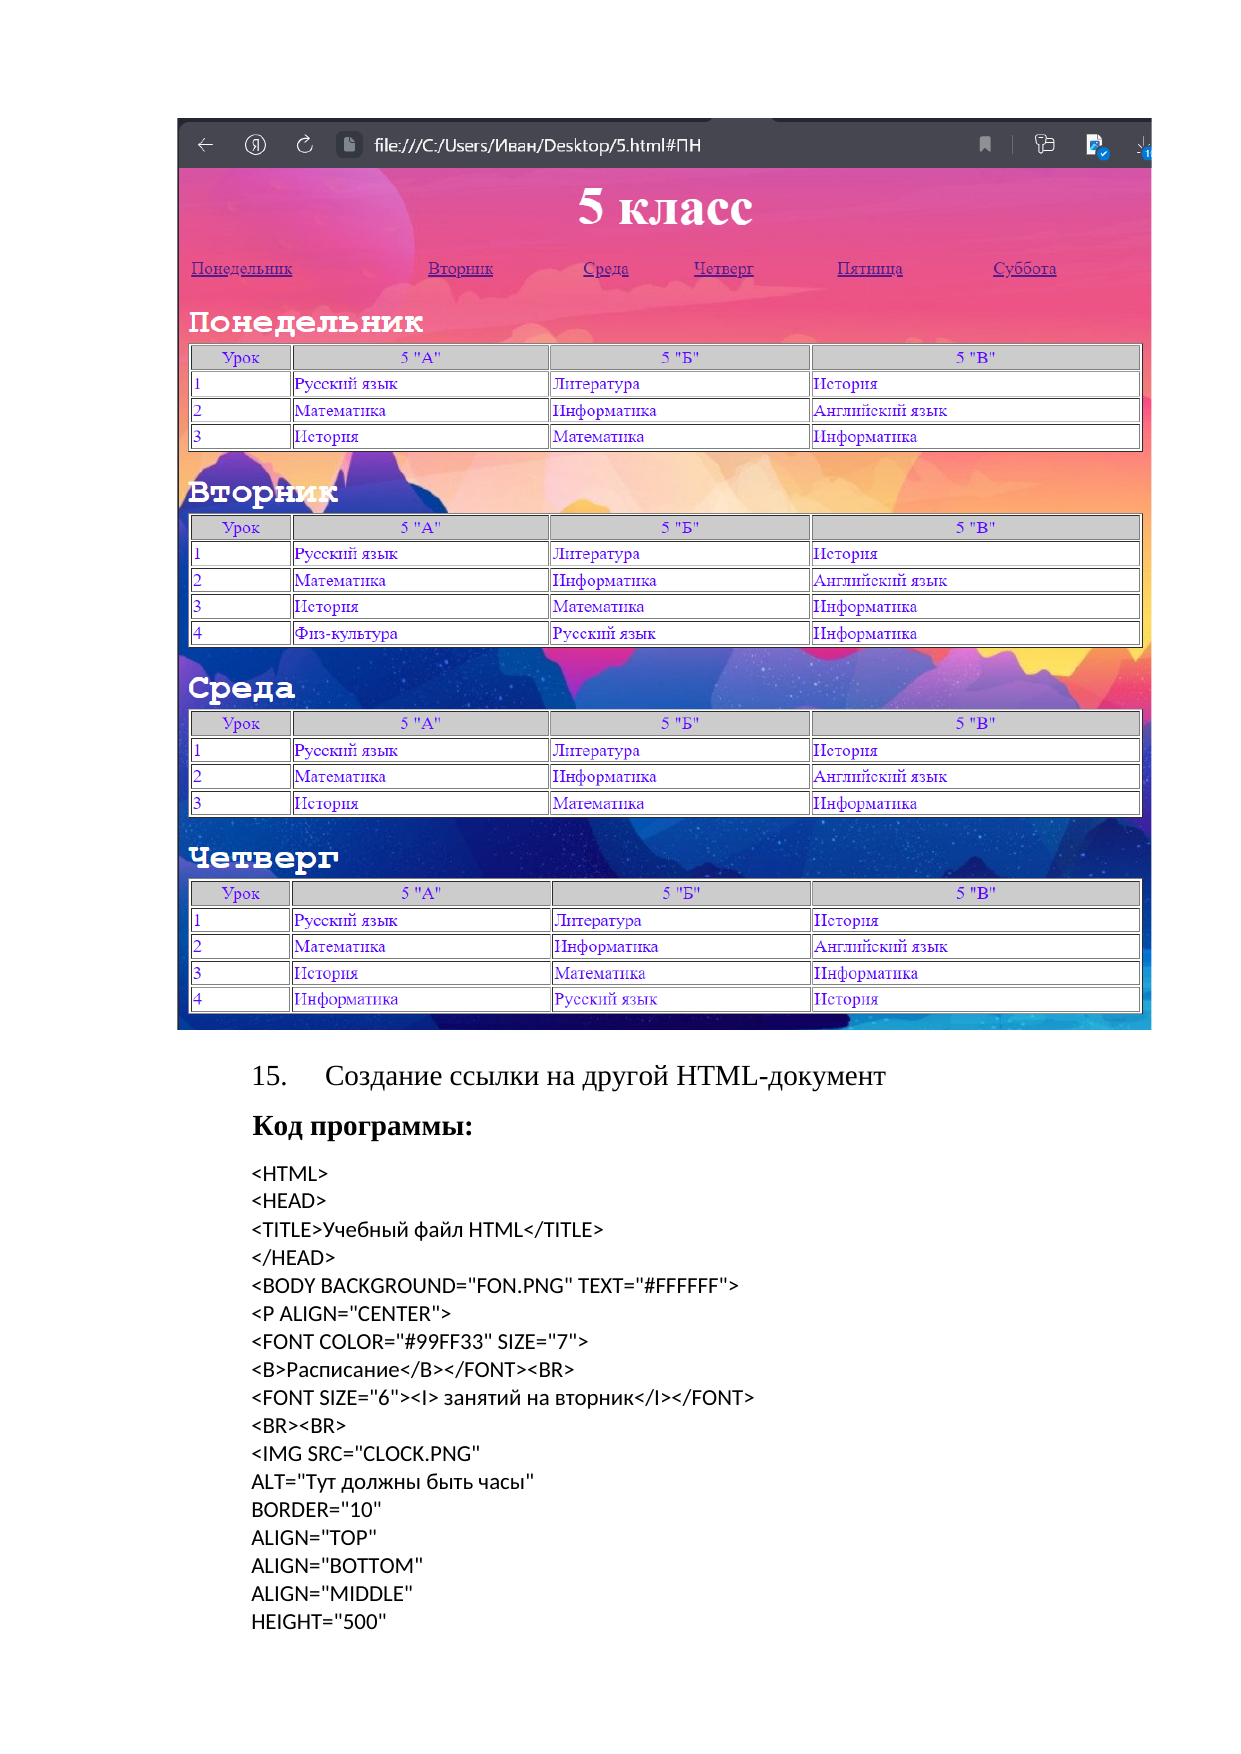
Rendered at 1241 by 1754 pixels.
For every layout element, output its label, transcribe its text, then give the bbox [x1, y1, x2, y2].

list ALT="Тут должны быть часы" [251, 1467, 1152, 1495]
list <FONT COLOR="#99FF33" SIZE="7"> [251, 1327, 1152, 1355]
list ALIGN="TOP" [251, 1523, 1152, 1551]
list BORDER="10" [251, 1495, 1152, 1523]
list <P ALIGN="CENTER"> [251, 1299, 1152, 1327]
list </HEAD> [251, 1243, 1152, 1271]
list HEIGHT="500" [251, 1607, 1152, 1635]
list <FONT SIZE="6"><I> занятий на вторник</I></FONT> [251, 1383, 1152, 1411]
picture [177, 118, 1152, 1030]
list <HTML> [251, 1159, 1152, 1187]
list ALIGN="BOTTOM" [251, 1551, 1152, 1579]
list <HEAD> [251, 1187, 1152, 1215]
list <B>Расписание</B></FONT><BR> [251, 1355, 1152, 1383]
list <BODY BACKGROUND="FON.PNG" TEXT="#FFFFFF"> [251, 1271, 1152, 1299]
list Код программы: [252, 1108, 1152, 1142]
list <IMG SRC="CLOCK.PNG" [251, 1439, 1152, 1467]
list ALIGN="MIDDLE" [251, 1579, 1152, 1607]
list <BR><BR> [251, 1411, 1152, 1439]
list <TITLE>Учебный файл HTML</TITLE> [251, 1215, 1152, 1243]
list Создание ссылки на другой HTML-документ [177, 1058, 1152, 1092]
